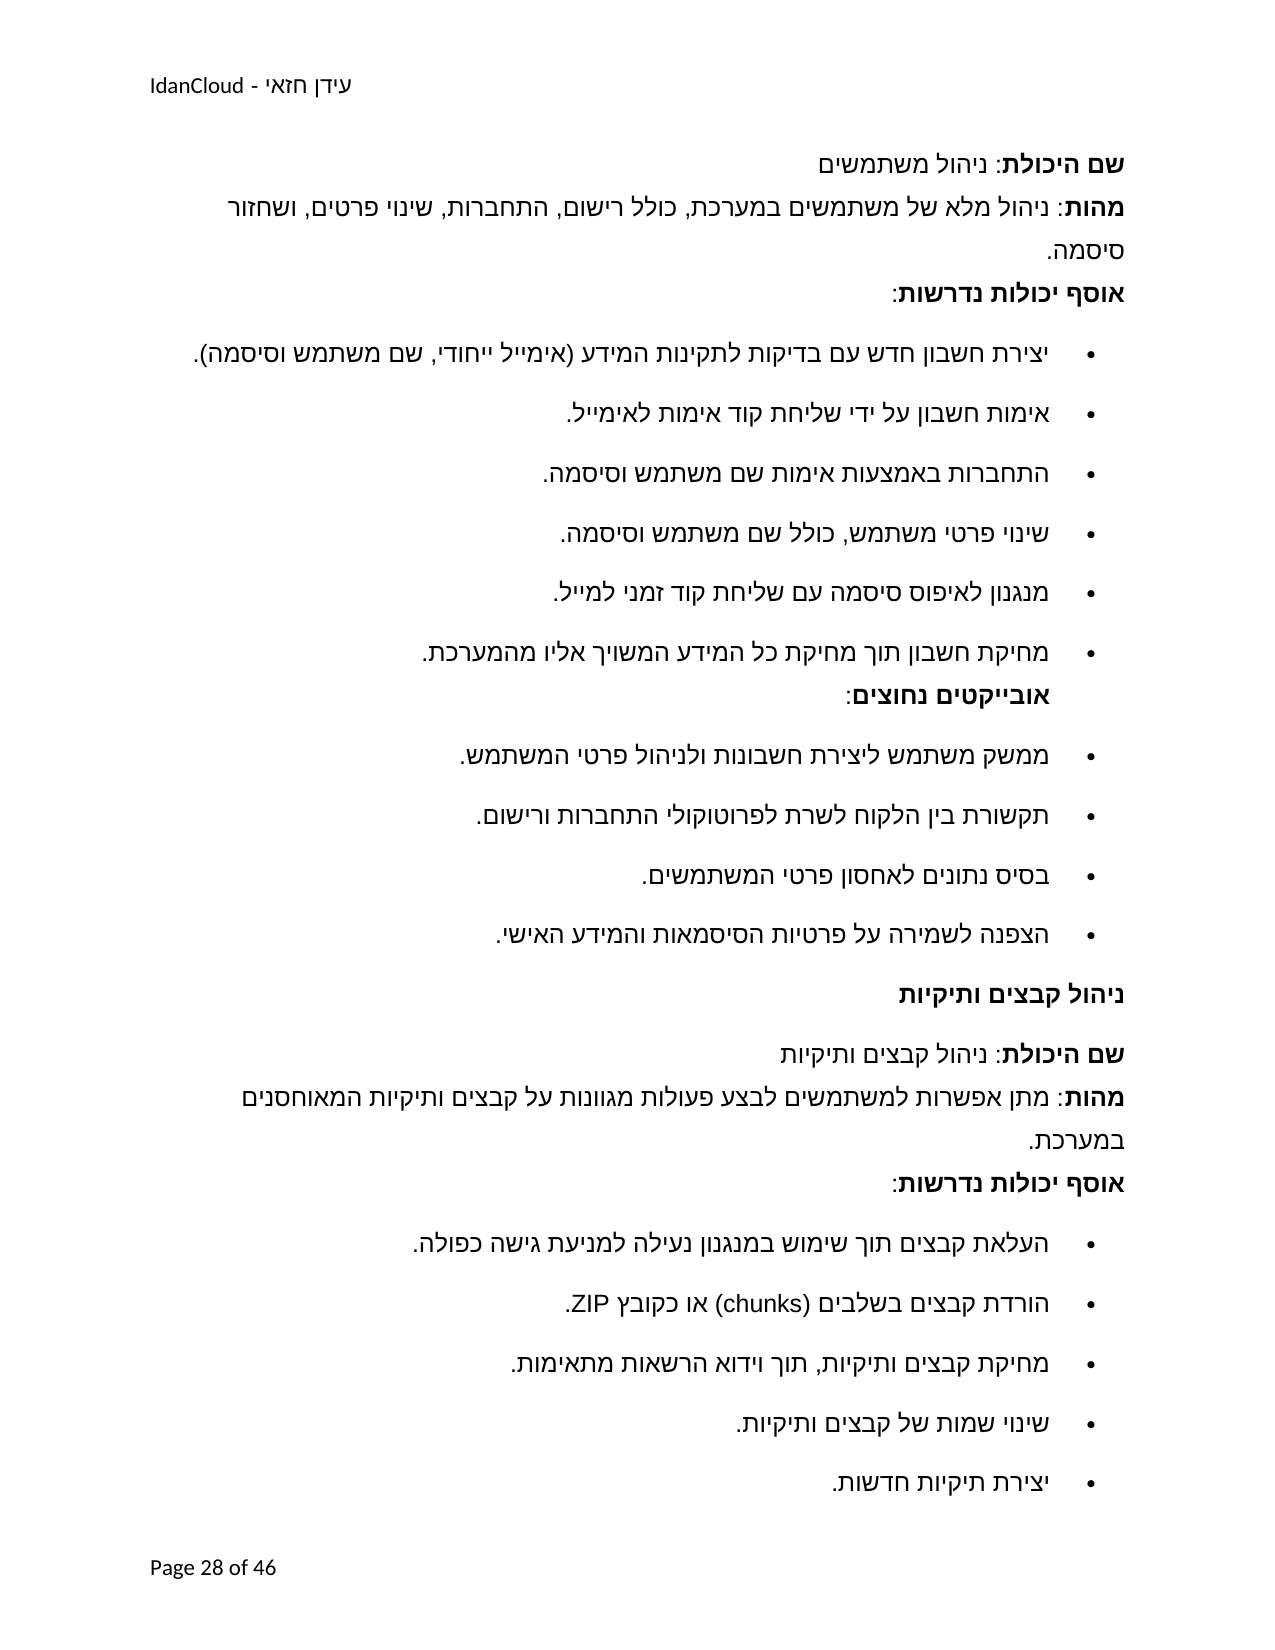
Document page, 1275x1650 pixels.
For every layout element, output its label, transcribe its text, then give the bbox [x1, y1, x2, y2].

list העלאת קבצים תוך שימוש במנגנון נעילה למניעת גישה כפולה. [150, 1229, 1087, 1258]
list יצירת חשבון חדש עם בדיקות לתקינות המידע (אימייל ייחודי, שם משתמש וסיסמה). [150, 339, 1087, 368]
text שם היכולת: ניהול קבצים ותיקיות מהות: מתן אפשרות למשתמשים לבצע פעולות מגוונות על קבצים ותיקיות המאוחסנים במערכת. אוסף יכולות נדרשות: [150, 1040, 1125, 1198]
list אימות חשבון על ידי שליחת קוד אימות לאימייל. [150, 399, 1087, 428]
list הורדת קבצים בשלבים (chunks) או כקובץ ZIP. [150, 1289, 1087, 1318]
text ניהול קבצים ותיקיות [150, 980, 1125, 1009]
list הצפנה לשמירה על פרטיות הסיסמאות והמידע האישי. [150, 920, 1087, 949]
list יצירת תיקיות חדשות. [150, 1468, 1087, 1497]
list ממשק משתמש ליצירת חשבונות ולניהול פרטי המשתמש. [150, 741, 1087, 770]
list מחיקת קבצים ותיקיות, תוך וידוא הרשאות מתאימות. [150, 1349, 1087, 1377]
text שם היכולת: ניהול משתמשים מהות: ניהול מלא של משתמשים במערכת, כולל רישום, התחברות, שינוי פרטים, ושחזור סיסמה. אוסף יכולות נדרשות: [150, 150, 1125, 308]
list שינוי פרטי משתמש, כולל שם משתמש וסיסמה. [150, 518, 1087, 547]
list בסיס נתונים לאחסון פרטי המשתמשים. [150, 861, 1087, 889]
list התחברות באמצעות אימות שם משתמש וסיסמה. [150, 459, 1087, 487]
list שינוי שמות של קבצים ותיקיות. [150, 1408, 1087, 1437]
list מחיקת חשבון תוך מחיקת כל המידע המשויך אליו מהמערכת. אובייקטים נחוצים: [150, 638, 1087, 710]
list מנגנון לאיפוס סיסמה עם שליחת קוד זמני למייל. [150, 578, 1087, 607]
list תקשורת בין הלקוח לשרת לפרוטוקולי התחברות ורישום. [150, 801, 1087, 829]
